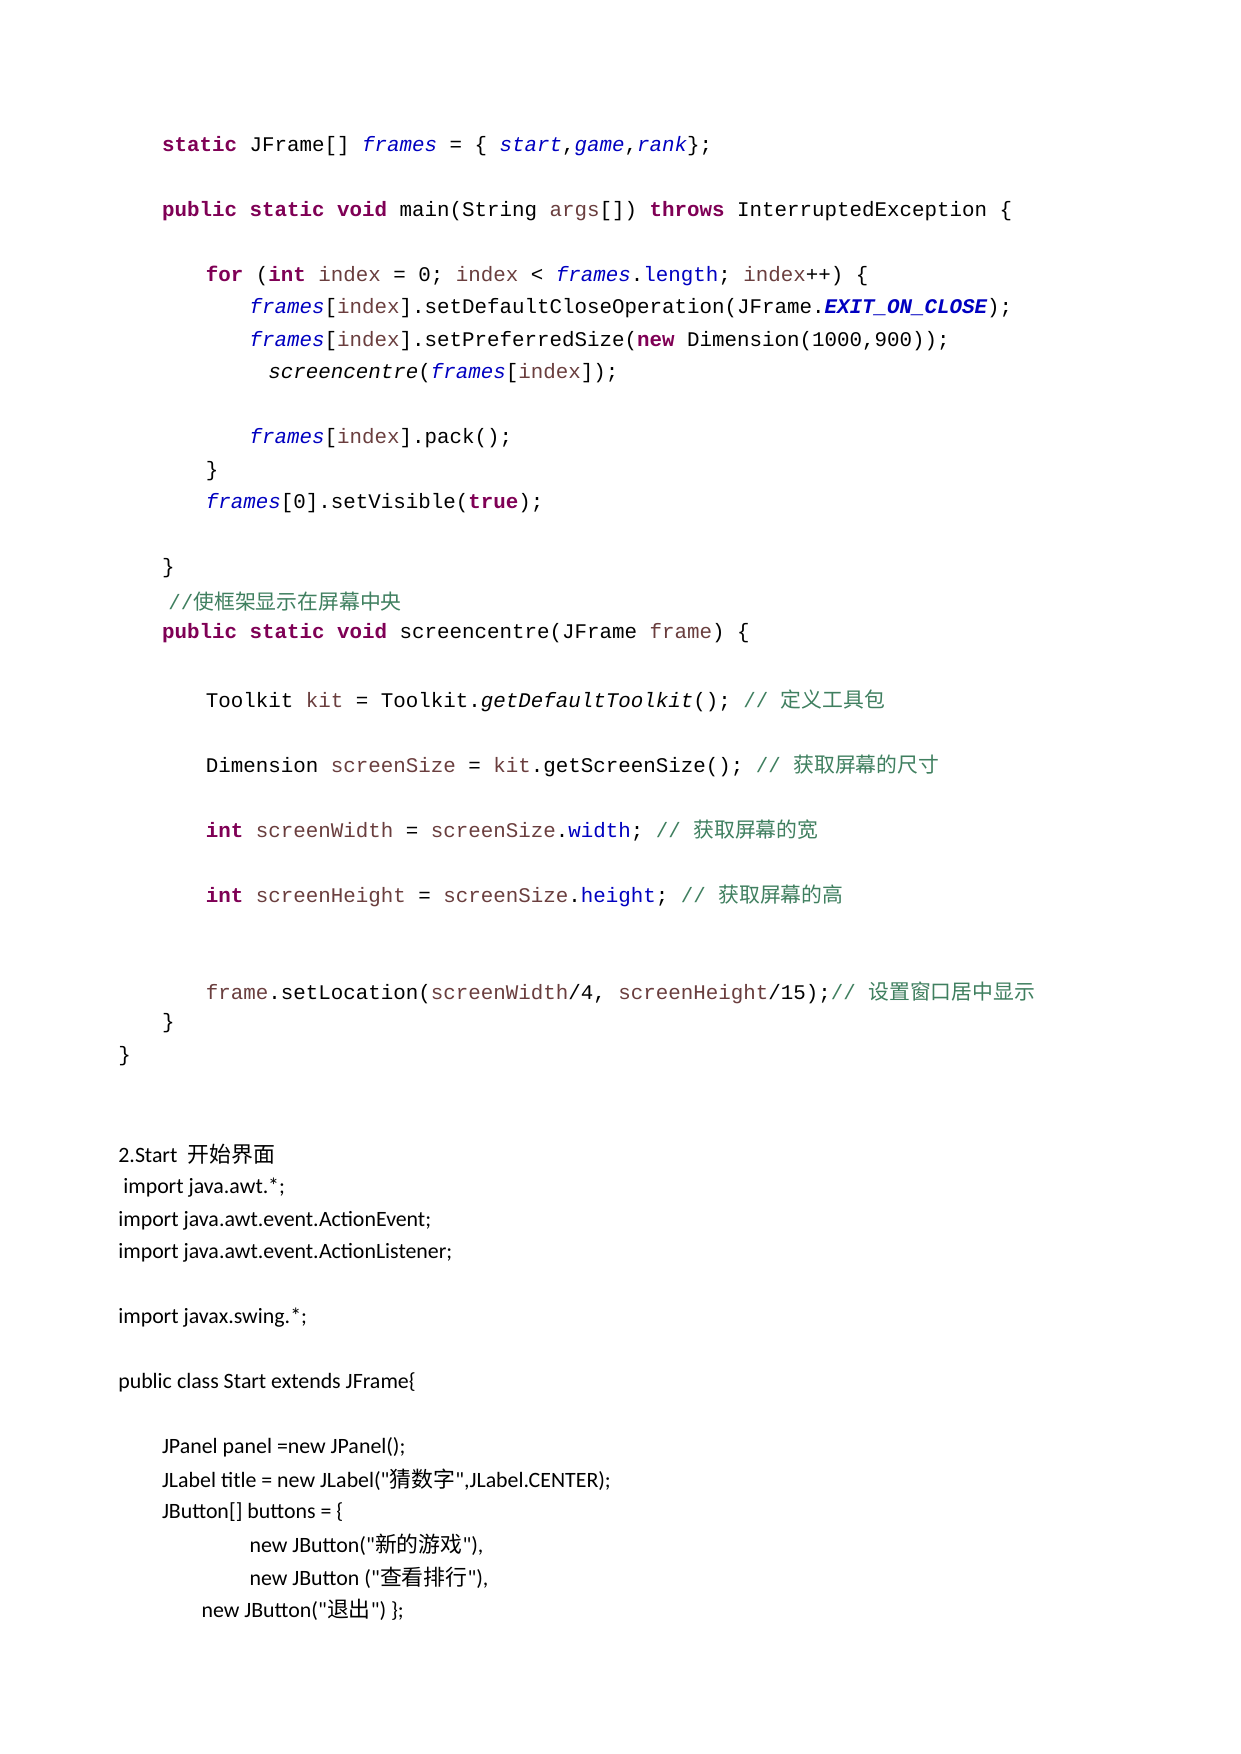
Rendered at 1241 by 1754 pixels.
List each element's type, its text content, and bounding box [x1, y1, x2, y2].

text frame.setLocation(screenWidth/4, screenHeight/15);// 设置窗口居中显示 [118, 974, 1122, 1007]
text //使框架显示在屏幕中央 [118, 584, 1122, 617]
text } [118, 1007, 1122, 1039]
text } [118, 454, 1122, 487]
text Dimension screenSize = kit.getScreenSize(); // 获取屏幕的尺寸 [118, 747, 1122, 779]
text public static void main(String args[]) throws InterruptedException { [118, 194, 1122, 227]
list new JButton("退出") }; [118, 1592, 1122, 1624]
text public static void screencentre(JFrame frame) { [118, 617, 1122, 649]
text frames[index].setPreferredSize(new Dimension(1000,900)); [118, 324, 1122, 357]
list Start 开始界面 [118, 1137, 1122, 1169]
text Toolkit kit = Toolkit.getDefaultToolkit(); // 定义工具包 [118, 682, 1122, 714]
text static JFrame[] frames = { start,game,rank}; [118, 129, 1122, 162]
list import java.awt.event.ActionEvent; [118, 1202, 1122, 1234]
list JLabel title = new JLabel("猜数字",JLabel.CENTER); [118, 1462, 1122, 1494]
list JButton[] buttons = { [118, 1494, 1122, 1527]
list import java.awt.*; [118, 1169, 1122, 1202]
list new JButton ("查看排行"), [118, 1559, 1122, 1592]
text } [118, 1039, 1122, 1072]
text int screenWidth = screenSize.width; // 获取屏幕的宽 [118, 812, 1122, 844]
text frames[index].setDefaultCloseOperation(JFrame.EXIT_ON_CLOSE); [118, 292, 1122, 324]
list public class Start extends JFrame{ [118, 1364, 1122, 1397]
text frames[index].pack(); [118, 422, 1122, 454]
text screencentre(frames[index]); [118, 357, 1122, 389]
list import javax.swing.*; [118, 1299, 1122, 1332]
list import java.awt.event.ActionListener; [118, 1234, 1122, 1267]
text } [118, 552, 1122, 584]
text int screenHeight = screenSize.height; // 获取屏幕的高 [118, 877, 1122, 909]
list JPanel panel =new JPanel(); [118, 1429, 1122, 1462]
list new JButton("新的游戏"), [118, 1527, 1122, 1559]
text for (int index = 0; index < frames.length; index++) { [118, 259, 1122, 292]
text frames[0].setVisible(true); [118, 487, 1122, 519]
